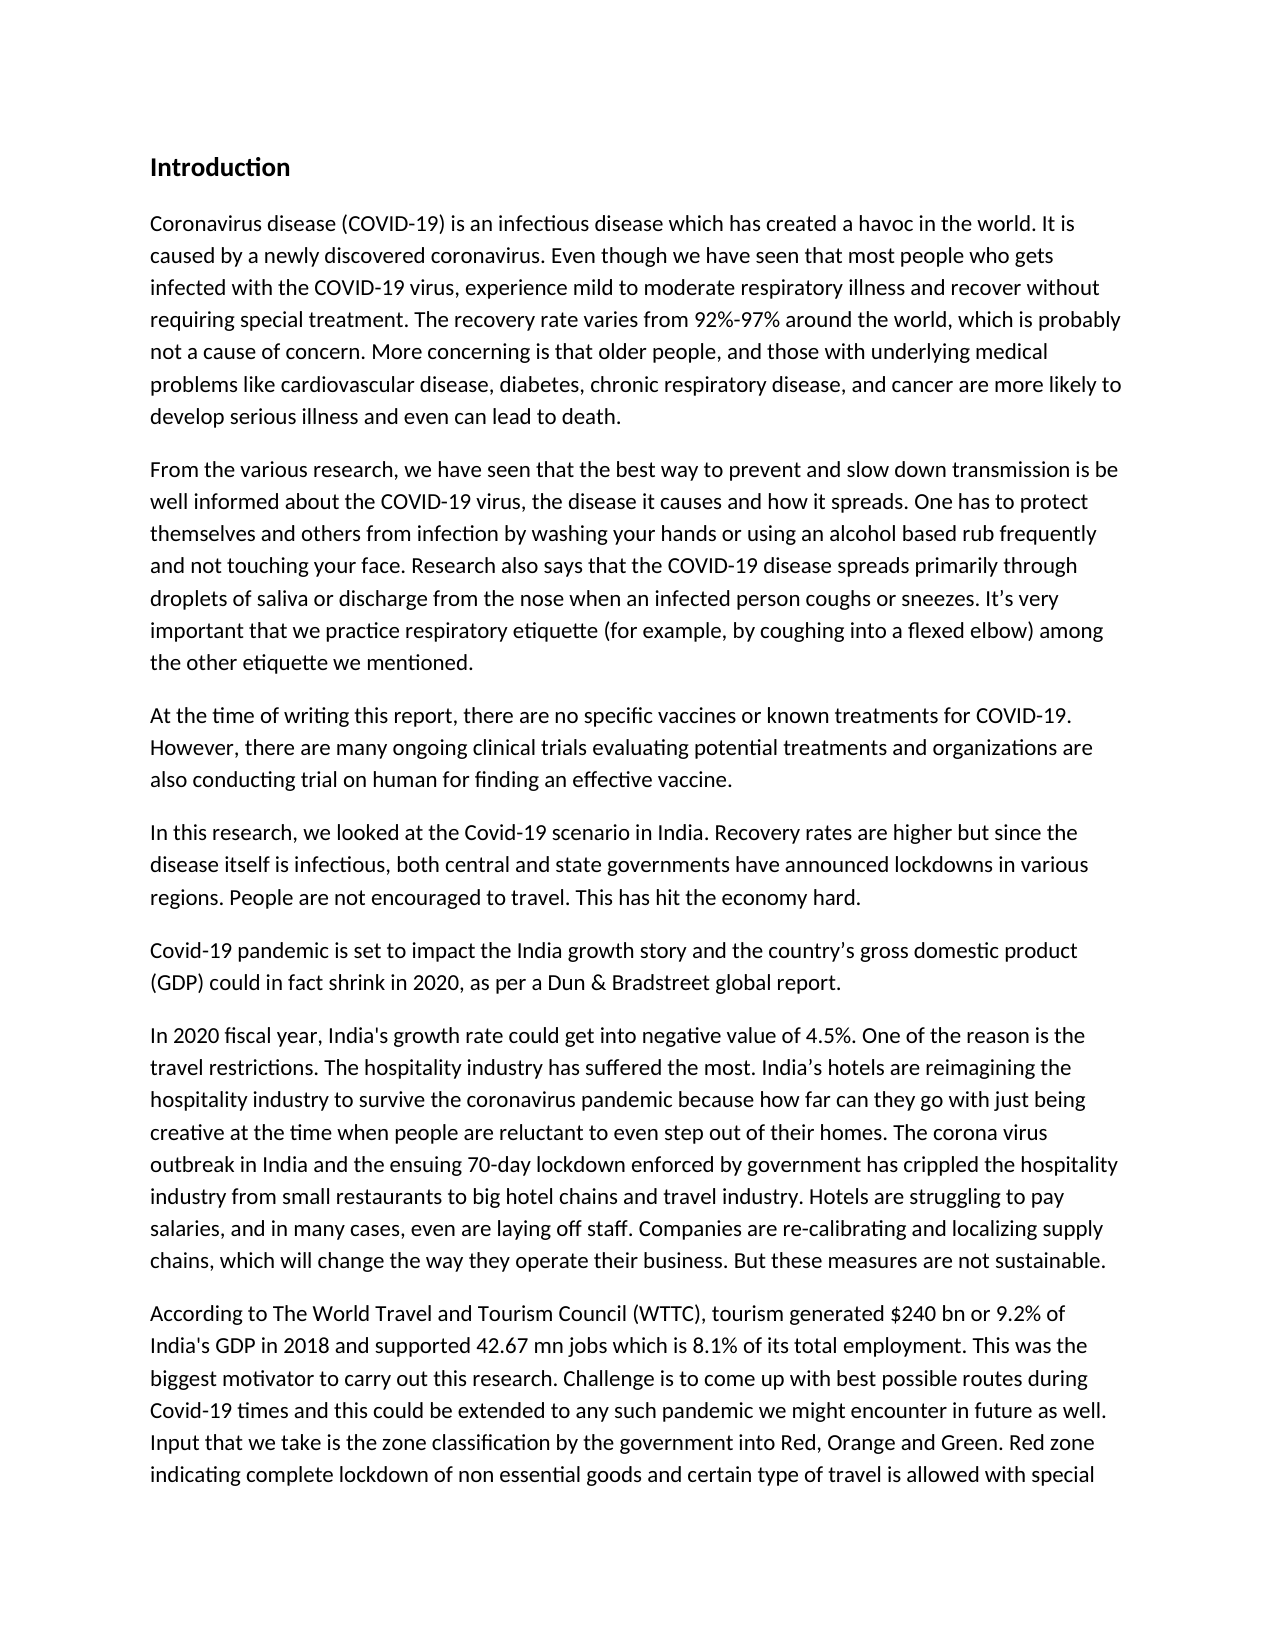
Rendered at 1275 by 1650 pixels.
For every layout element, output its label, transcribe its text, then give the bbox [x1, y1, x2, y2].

text In this research, we looked at the Covid-19 scenario in India. Recovery rates are higher but since the disease itself is infectious, both central and state governments have announced lockdowns in various regions. People are not encouraged to travel. This has hit the economy hard. [150, 818, 1125, 911]
text Introduction [150, 150, 1125, 183]
text From the various research, we have seen that the best way to prevent and slow down transmission is be well informed about the COVID-19 virus, the disease it causes and how it spreads. One has to protect themselves and others from infection by washing your hands or using an alcohol based rub frequently and not touching your face. Research also says that the COVID-19 disease spreads primarily through droplets of saliva or discharge from the nose when an infected person coughs or sneezes. It’s very important that we practice respiratory etiquette (for example, by coughing into a flexed elbow) among the other etiquette we mentioned. [150, 455, 1125, 676]
text Coronavirus disease (COVID-19) is an infectious disease which has created a havoc in the world. It is caused by a newly discovered coronavirus. Even though we have seen that most people who gets infected with the COVID-19 virus, experience mild to moderate respiratory illness and recover without requiring special treatment. The recovery rate varies from 92%-97% around the world, which is probably not a cause of concern. More concerning is that older people, and those with underlying medical problems like cardiovascular disease, diabetes, chronic respiratory disease, and cancer are more likely to develop serious illness and even can lead to death. [150, 209, 1125, 430]
text Covid-19 pandemic is set to impact the India growth story and the country’s gross domestic product (GDP) could in fact shrink in 2020, as per a Dun & Bradstreet global report. [150, 936, 1125, 996]
text In 2020 fiscal year, India's growth rate could get into negative value of 4.5%. One of the reason is the travel restrictions. The hospitality industry has suffered the most. India’s hotels are reimagining the hospitality industry to survive the coronavirus pandemic because how far can they go with just being creative at the time when people are reluctant to even step out of their homes. The corona virus outbreak in India and the ensuing 70-day lockdown enforced by government has crippled the hospitality industry from small restaurants to big hotel chains and travel industry. Hotels are struggling to pay salaries, and in many cases, even are laying off staff. Companies are re-calibrating and localizing supply chains, which will change the way they operate their business. But these measures are not sustainable. [150, 1021, 1125, 1274]
text At the time of writing this report, there are no specific vaccines or known treatments for COVID-19. However, there are many ongoing clinical trials evaluating potential treatments and organizations are also conducting trial on human for finding an effective vaccine. [150, 701, 1125, 793]
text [150, 1299, 1125, 1488]
